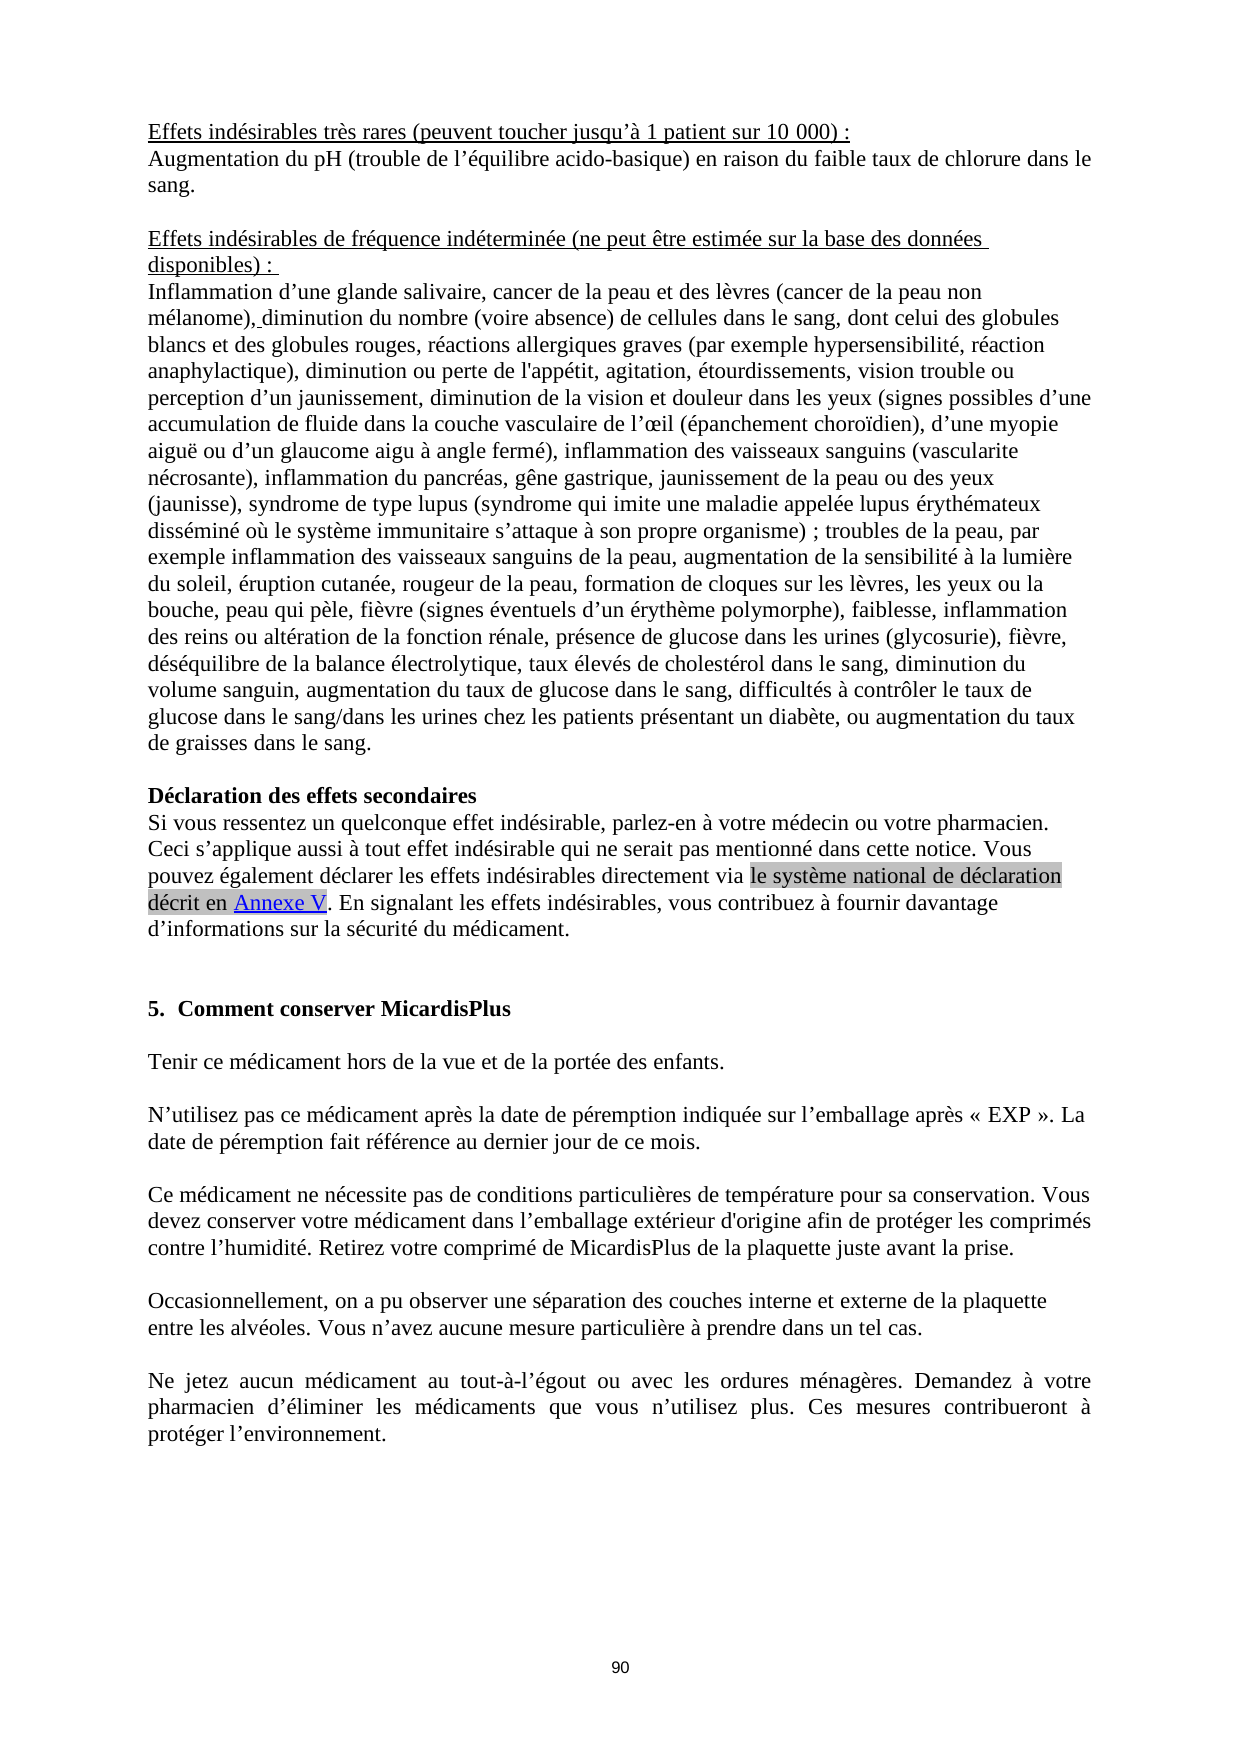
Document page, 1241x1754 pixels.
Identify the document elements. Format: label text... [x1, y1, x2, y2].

text Ce médicament ne nécessite pas de conditions particulières de température pour sa conservation. Vous devez conserver votre médicament dans l’emballage extérieur d'origine afin de protéger les comprimés contre l’humidité. Retirez votre comprimé de MicardisPlus de la plaquette juste avant la prise. [148, 1181, 1092, 1260]
list Comment conserver MicardisPlus [148, 995, 1092, 1021]
text Augmentation du pH (trouble de l’équilibre acido-basique) en raison du faible taux de chlorure dans le sang. [148, 145, 1092, 198]
text Effets indésirables très rares (peuvent toucher jusqu’à 1 patient sur 10 000) : [148, 118, 1092, 145]
text N’utilisez pas ce médicament après la date de péremption indiquée sur l’emballage après « EXP ». La date de péremption fait référence au dernier jour de ce mois. [148, 1101, 1092, 1154]
list Ne jetez aucun médicament au tout-à-l’égout ou avec les ordures ménagères. Demandez à votre pharmacien d’éliminer les médicaments que vous n’utilisez plus. Ces mesures contribueront à protéger l’environnement. [148, 1367, 1092, 1446]
text Effets indésirables de fréquence indéterminée (ne peut être estimée sur la base des données disponibles) : [148, 224, 1092, 277]
text Occasionnellement, on a pu observer une séparation des couches interne et externe de la plaquette entre les alvéoles. Vous n’avez aucune mesure particulière à prendre dans un tel cas. [148, 1287, 1092, 1340]
text Si vous ressentez un quelconque effet indésirable, parlez-en à votre médecin ou votre pharmacien. Ceci s’applique aussi à tout effet indésirable qui ne serait pas mentionné dans cette notice. Vous pouvez également déclarer les effets indésirables directement via le système national de déclaration décrit en Annexe V. En signalant les effets indésirables, vous contribuez à fournir davantage d’informations sur la sécurité du médicament. [148, 809, 1092, 942]
list Déclaration des effets secondaires [148, 782, 1092, 809]
text Inflammation d’une glande salivaire, cancer de la peau et des lèvres (cancer de la peau non mélanome), diminution du nombre (voire absence) de cellules dans le sang, dont celui des globules blancs et des globules rouges, réactions allergiques graves (par exemple hypersensibilité, réaction anaphylactique), diminution ou perte de l'appétit, agitation, étourdissements, vision trouble ou perception d’un jaunissement, diminution de la vision et douleur dans les yeux (signes possibles d’une accumulation de fluide dans la couche vasculaire de l’œil (épanchement choroïdien), d’une myopie aiguë ou d’un glaucome aigu à angle fermé), inflammation des vaisseaux sanguins (vascularite nécrosante), inflammation du pancréas, gêne gastrique, jaunissement de la peau ou des yeux (jaunisse), syndrome de type lupus (syndrome qui imite une maladie appelée lupus érythémateux disséminé où le système immunitaire s’attaque à son propre organisme) ; troubles de la peau, par exemple inflammation des vaisseaux sanguins de la peau, augmentation de la sensibilité à la lumière du soleil, éruption cutanée, rougeur de la peau, formation de cloques sur les lèvres, les yeux ou la bouche, peau qui pèle, fièvre (signes éventuels d’un érythème polymorphe), faiblesse, inflammation des reins ou altération de la fonction rénale, présence de glucose dans les urines (glycosurie), fièvre, déséquilibre de la balance électrolytique, taux élevés de cholestérol dans le sang, diminution du volume sanguin, augmentation du taux de glucose dans le sang, difficultés à contrôler le taux de glucose dans le sang/dans les urines chez les patients présentant un diabète, ou augmentation du taux de graisses dans le sang. [148, 277, 1092, 756]
text Tenir ce médicament hors de la vue et de la portée des enfants. [148, 1048, 1092, 1074]
